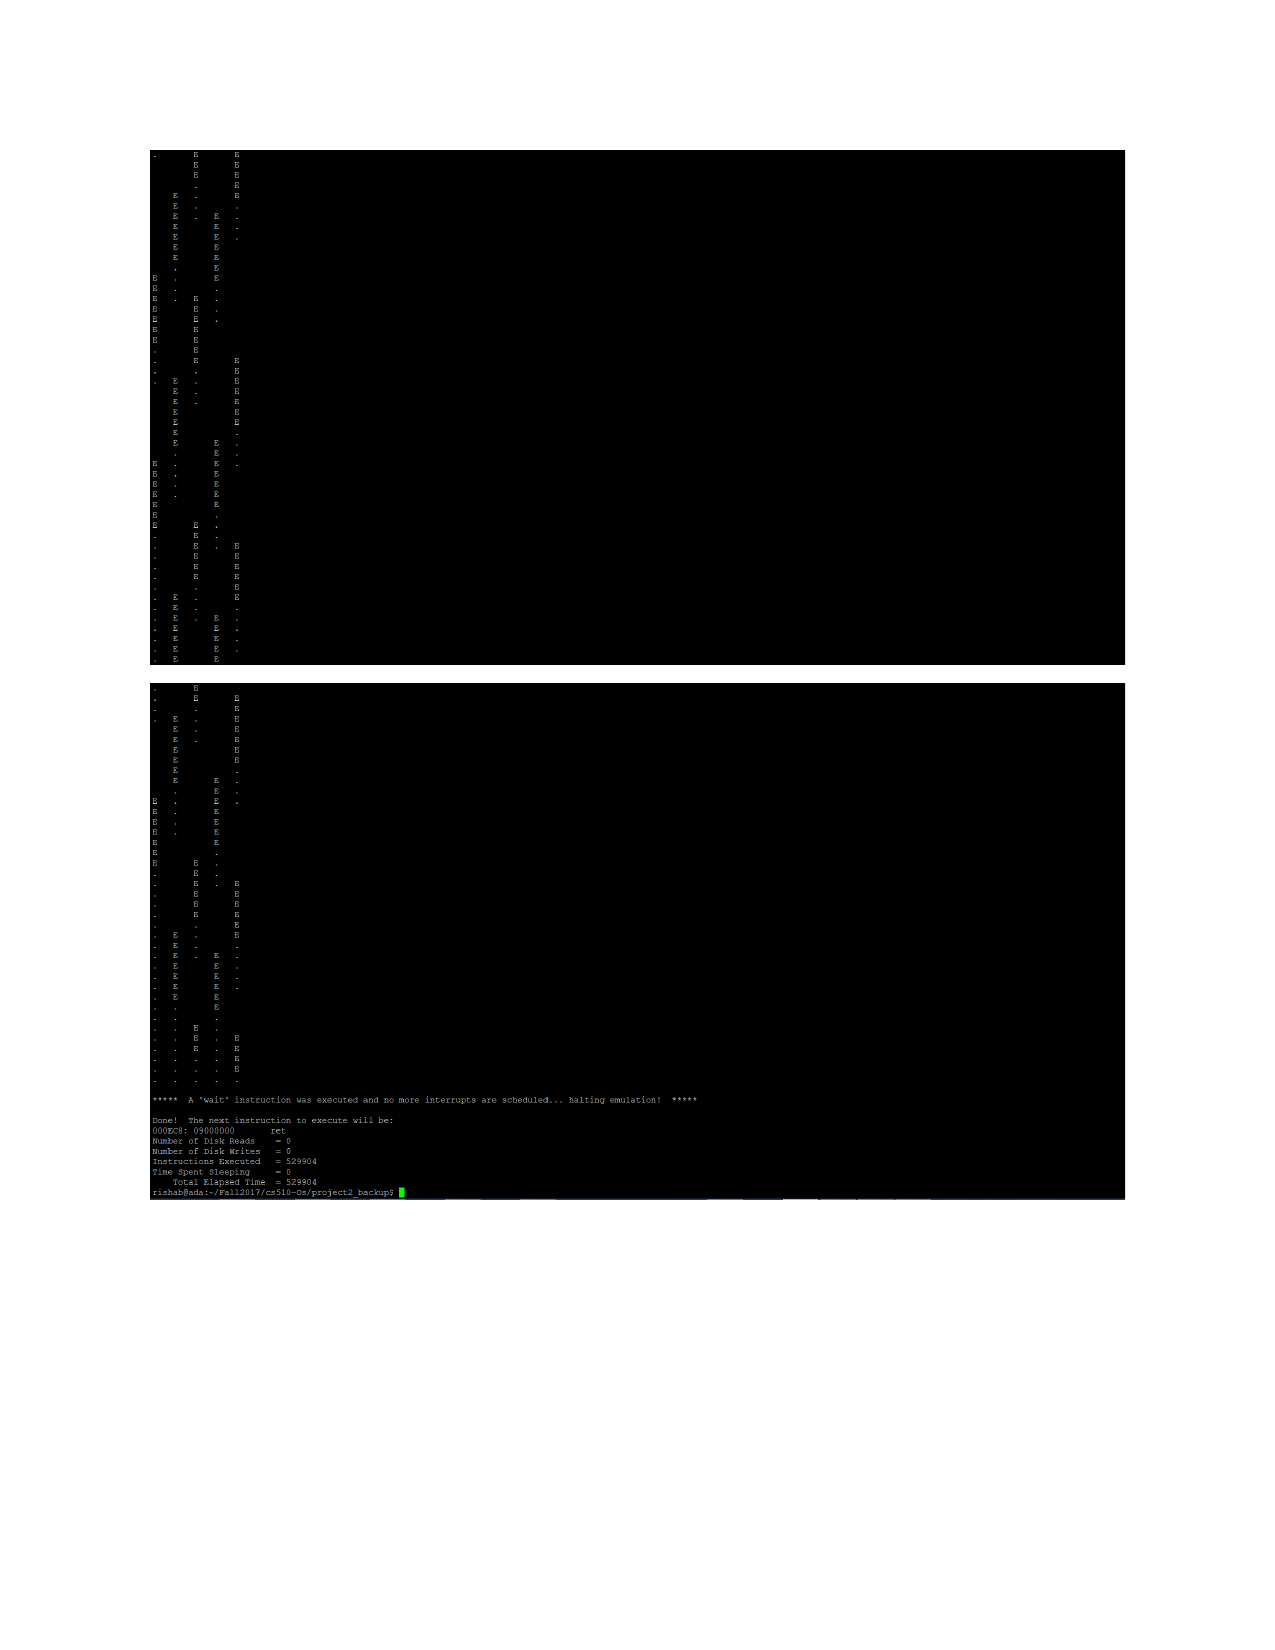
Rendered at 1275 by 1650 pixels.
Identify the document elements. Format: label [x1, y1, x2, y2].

picture [150, 683, 1125, 1200]
picture [150, 150, 1125, 665]
